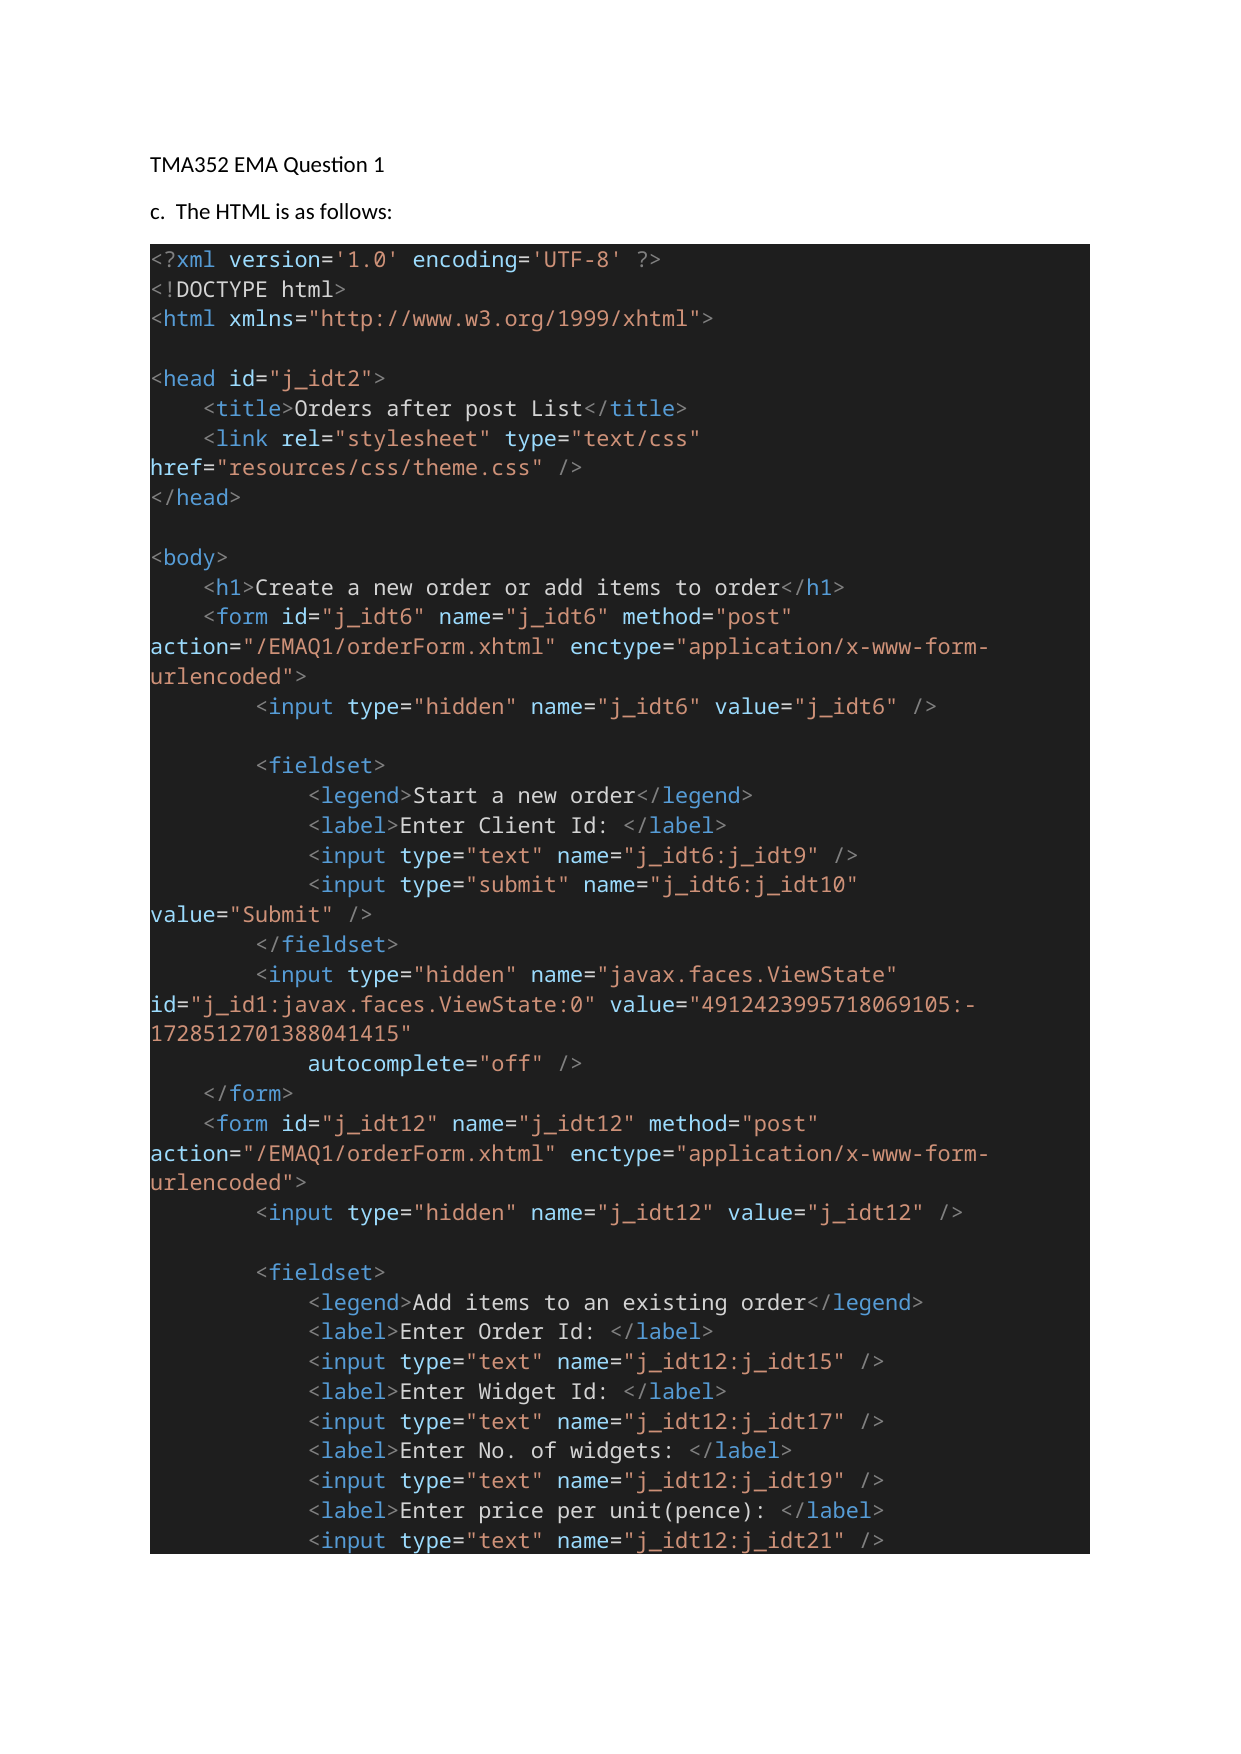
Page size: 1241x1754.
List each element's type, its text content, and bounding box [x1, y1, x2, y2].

text TMA352 EMA Question 1 [150, 150, 1090, 178]
text <fieldset> [150, 1257, 1090, 1286]
text <label>Enter Widget Id: </label> [150, 1376, 1090, 1406]
text <link rel="stylesheet" type="text/css" href="resources/css/theme.css" /> [150, 422, 1090, 482]
text <form id="j_idt6" name="j_idt6" method="post" action="/EMAQ1/orderForm.xhtml" enctype="application/x-www-form-urlencoded"> [150, 601, 1090, 691]
text <head id="j_idt2"> [150, 363, 1090, 393]
text <title>Orders after post List</title> [150, 393, 1090, 422]
text <input type="hidden" name="javax.faces.ViewState" id="j_id1:javax.faces.ViewState:0" value="4912423995718069105:-1728512701388041415" [150, 959, 1090, 1048]
text autocomplete="off" /> [150, 1048, 1090, 1078]
text <input type="text" name="j_idt12:j_idt15" /> [150, 1346, 1090, 1376]
text <input type="text" name="j_idt12:j_idt17" /> [150, 1406, 1090, 1435]
text <input type="hidden" name="j_idt6" value="j_idt6" /> [150, 691, 1090, 720]
text <label>Enter No. of widgets: </label> [150, 1435, 1090, 1465]
text <h1>Create a new order or add items to order</h1> [150, 571, 1090, 601]
text <input type="submit" name="j_idt6:j_idt10" value="Submit" /> [150, 869, 1090, 929]
text <input type="text" name="j_idt12:j_idt21" /> [150, 1525, 1090, 1554]
text <input type="hidden" name="j_idt12" value="j_idt12" /> [150, 1197, 1090, 1227]
text </form> [150, 1078, 1090, 1108]
text </head> [150, 482, 1090, 512]
text </fieldset> [150, 929, 1090, 959]
text c. The HTML is as follows: [150, 197, 1090, 225]
text <input type="text" name="j_idt12:j_idt19" /> [150, 1465, 1090, 1495]
text <input type="text" name="j_idt6:j_idt9" /> [150, 839, 1090, 869]
text <label>Enter Order Id: </label> [150, 1316, 1090, 1346]
text <label>Enter price per unit(pence): </label> [150, 1495, 1090, 1525]
text <legend>Add items to an existing order</legend> [150, 1286, 1090, 1316]
text <html xmlns="http://www.w3.org/1999/xhtml"> [150, 303, 1090, 333]
text <fieldset> [150, 750, 1090, 780]
text <?xml version='1.0' encoding='UTF-8' ?> [150, 244, 1090, 273]
text <body> [150, 542, 1090, 571]
text <legend>Start a new order</legend> [150, 780, 1090, 810]
text <!DOCTYPE html> [150, 273, 1090, 303]
text <form id="j_idt12" name="j_idt12" method="post" action="/EMAQ1/orderForm.xhtml" enctype="application/x-www-form-urlencoded"> [150, 1108, 1090, 1197]
text <label>Enter Client Id: </label> [150, 810, 1090, 839]
